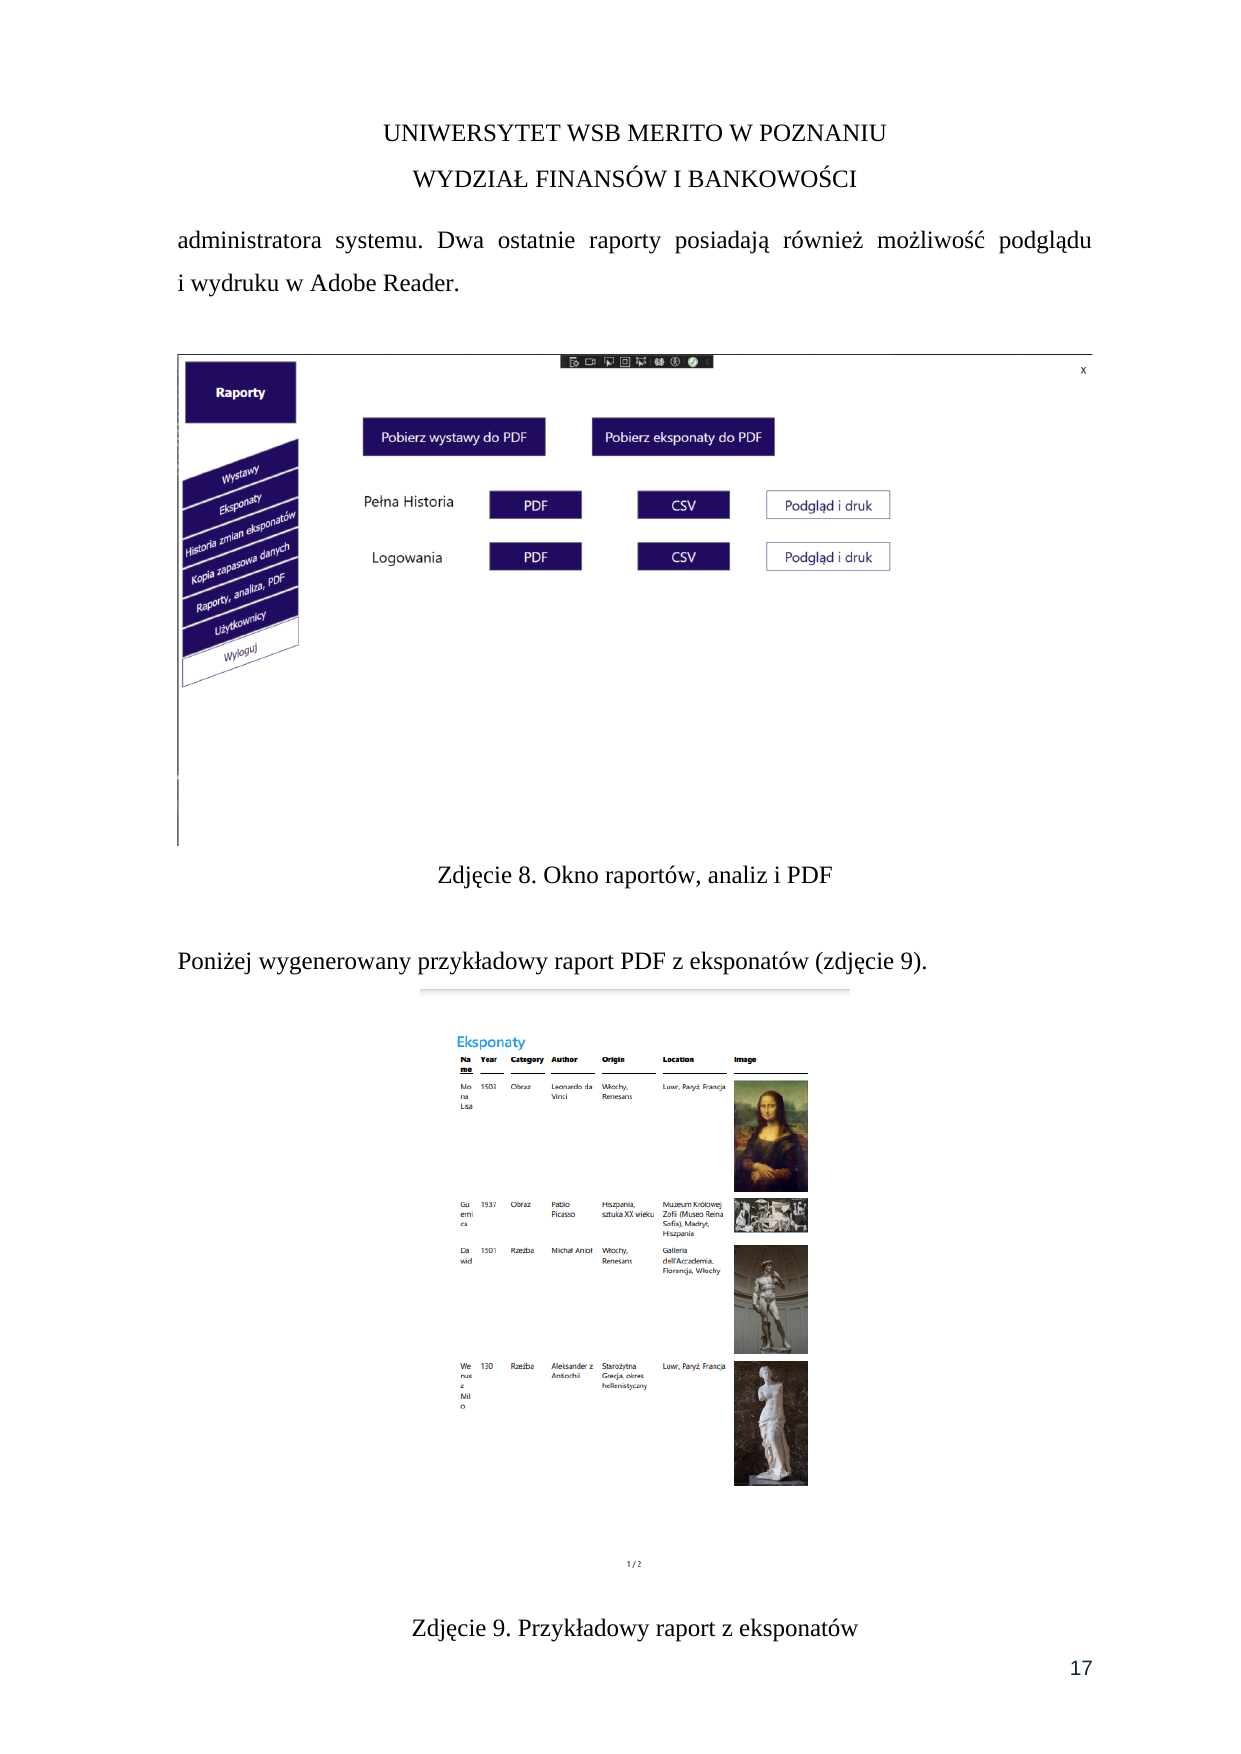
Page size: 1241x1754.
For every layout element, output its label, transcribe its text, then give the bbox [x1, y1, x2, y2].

text Poniżej wygenerowany przykładowy raport PDF z eksponatów (zdjęcie 9). [177, 946, 1092, 975]
text Zdjęcie 8. Okno raportów, analiz i PDF [177, 860, 1092, 889]
text Zdjęcie 9. Przykładowy raport z eksponatów [177, 1613, 1092, 1641]
picture [420, 989, 850, 1599]
picture [177, 354, 1093, 846]
